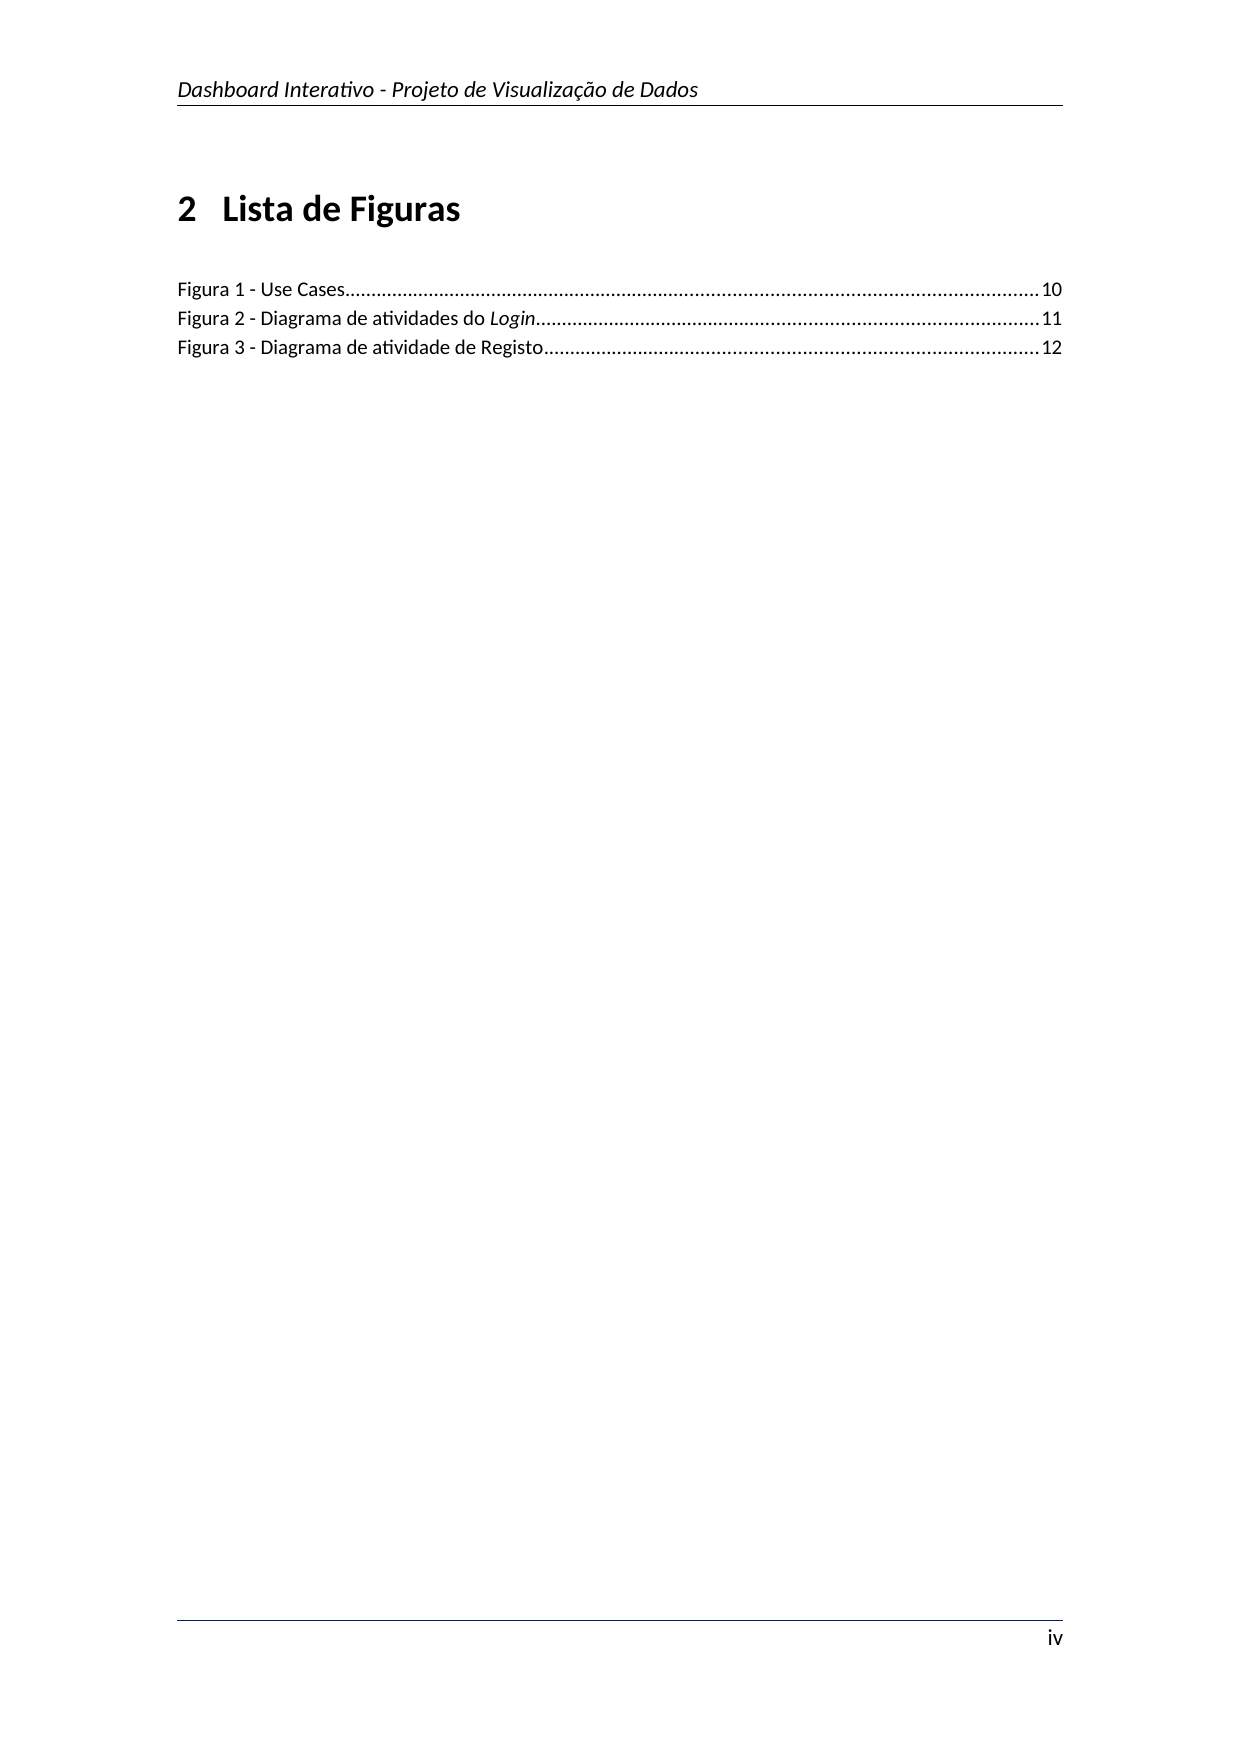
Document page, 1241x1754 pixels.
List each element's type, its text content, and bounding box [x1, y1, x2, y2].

text Figura 2 - Diagrama de atividades do Login 11 [177, 305, 1063, 330]
subtitle Lista de Figuras [177, 185, 1063, 231]
text Figura 1 - Use Cases 10 [177, 276, 1063, 301]
text Figura 3 - Diagrama de atividade de Registo 12 [177, 334, 1063, 359]
